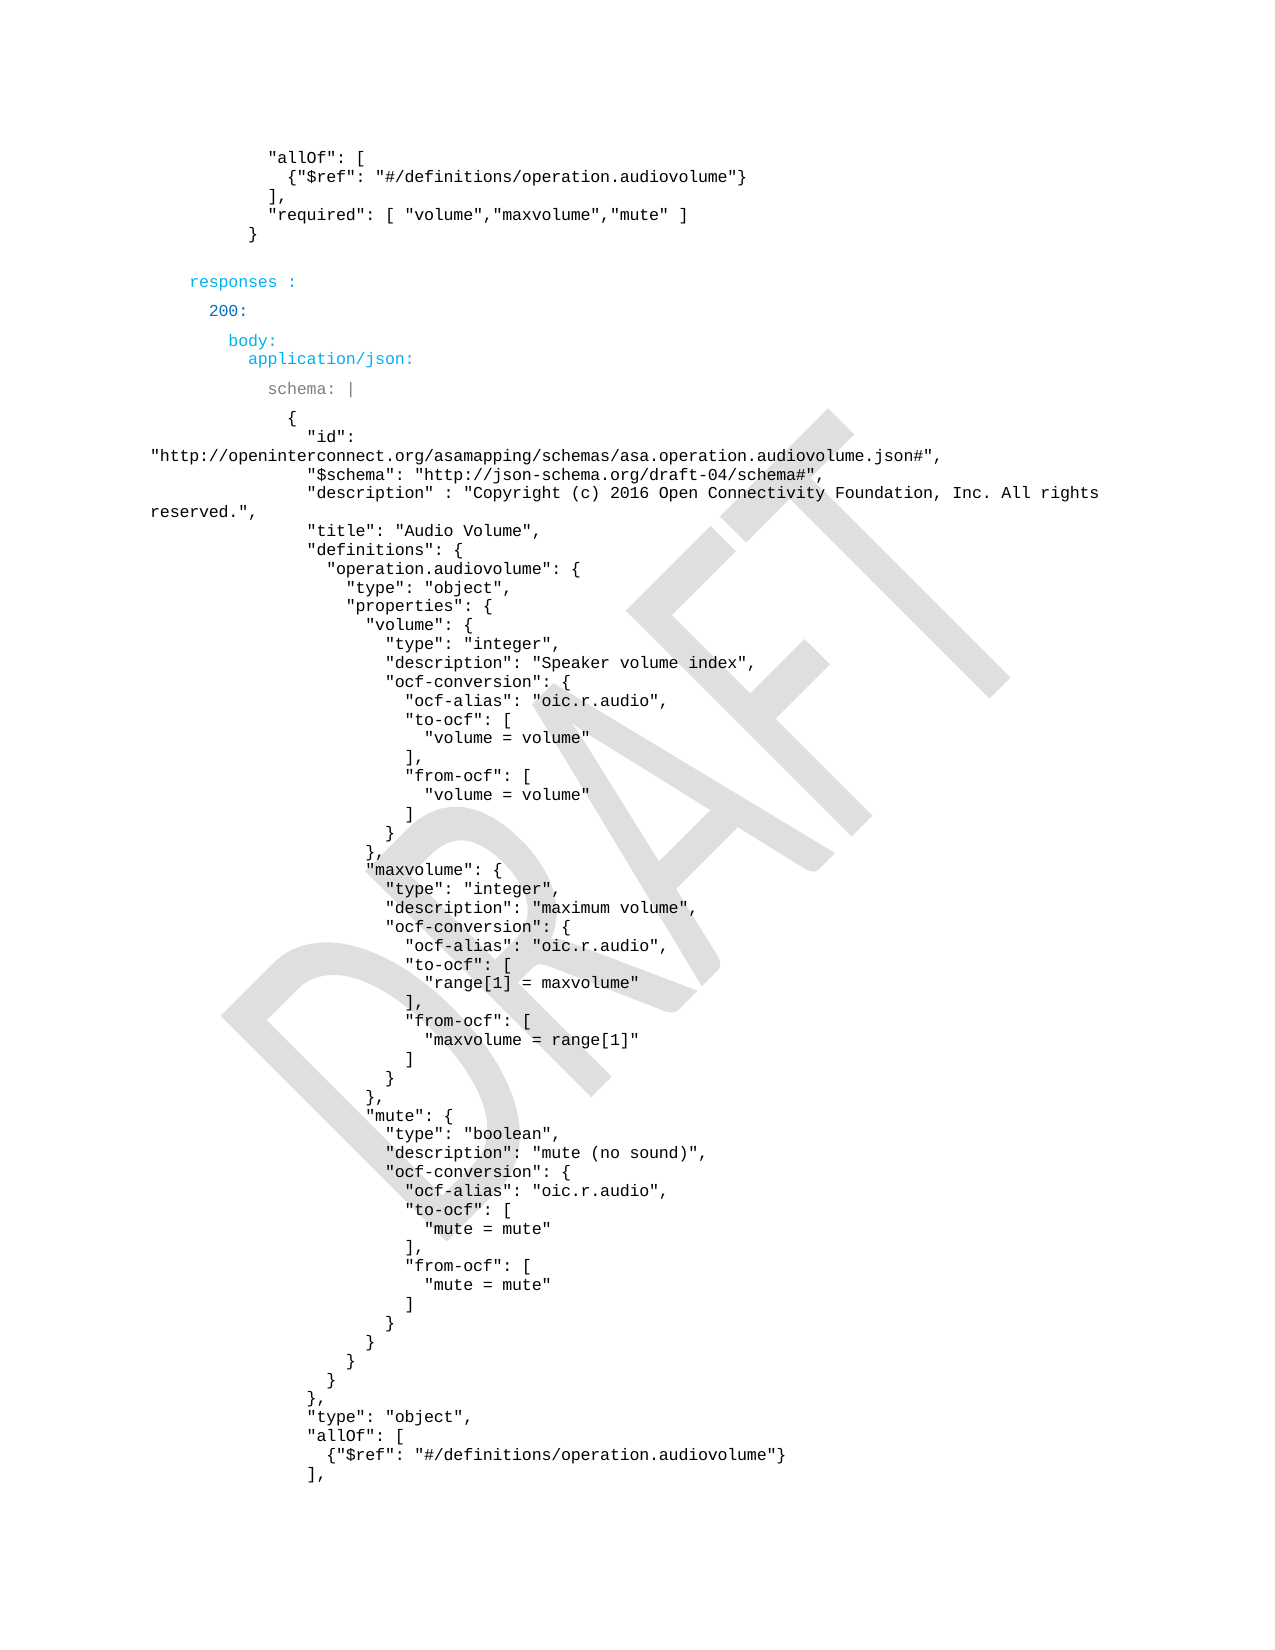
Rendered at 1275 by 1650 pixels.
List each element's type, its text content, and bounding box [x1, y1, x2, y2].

text 200: [150, 303, 1125, 322]
text responses : [150, 273, 1125, 292]
text body: [150, 332, 1125, 351]
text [150, 150, 1125, 263]
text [150, 409, 1125, 1484]
text application/json: [150, 351, 1125, 370]
text schema: | [150, 380, 1125, 399]
